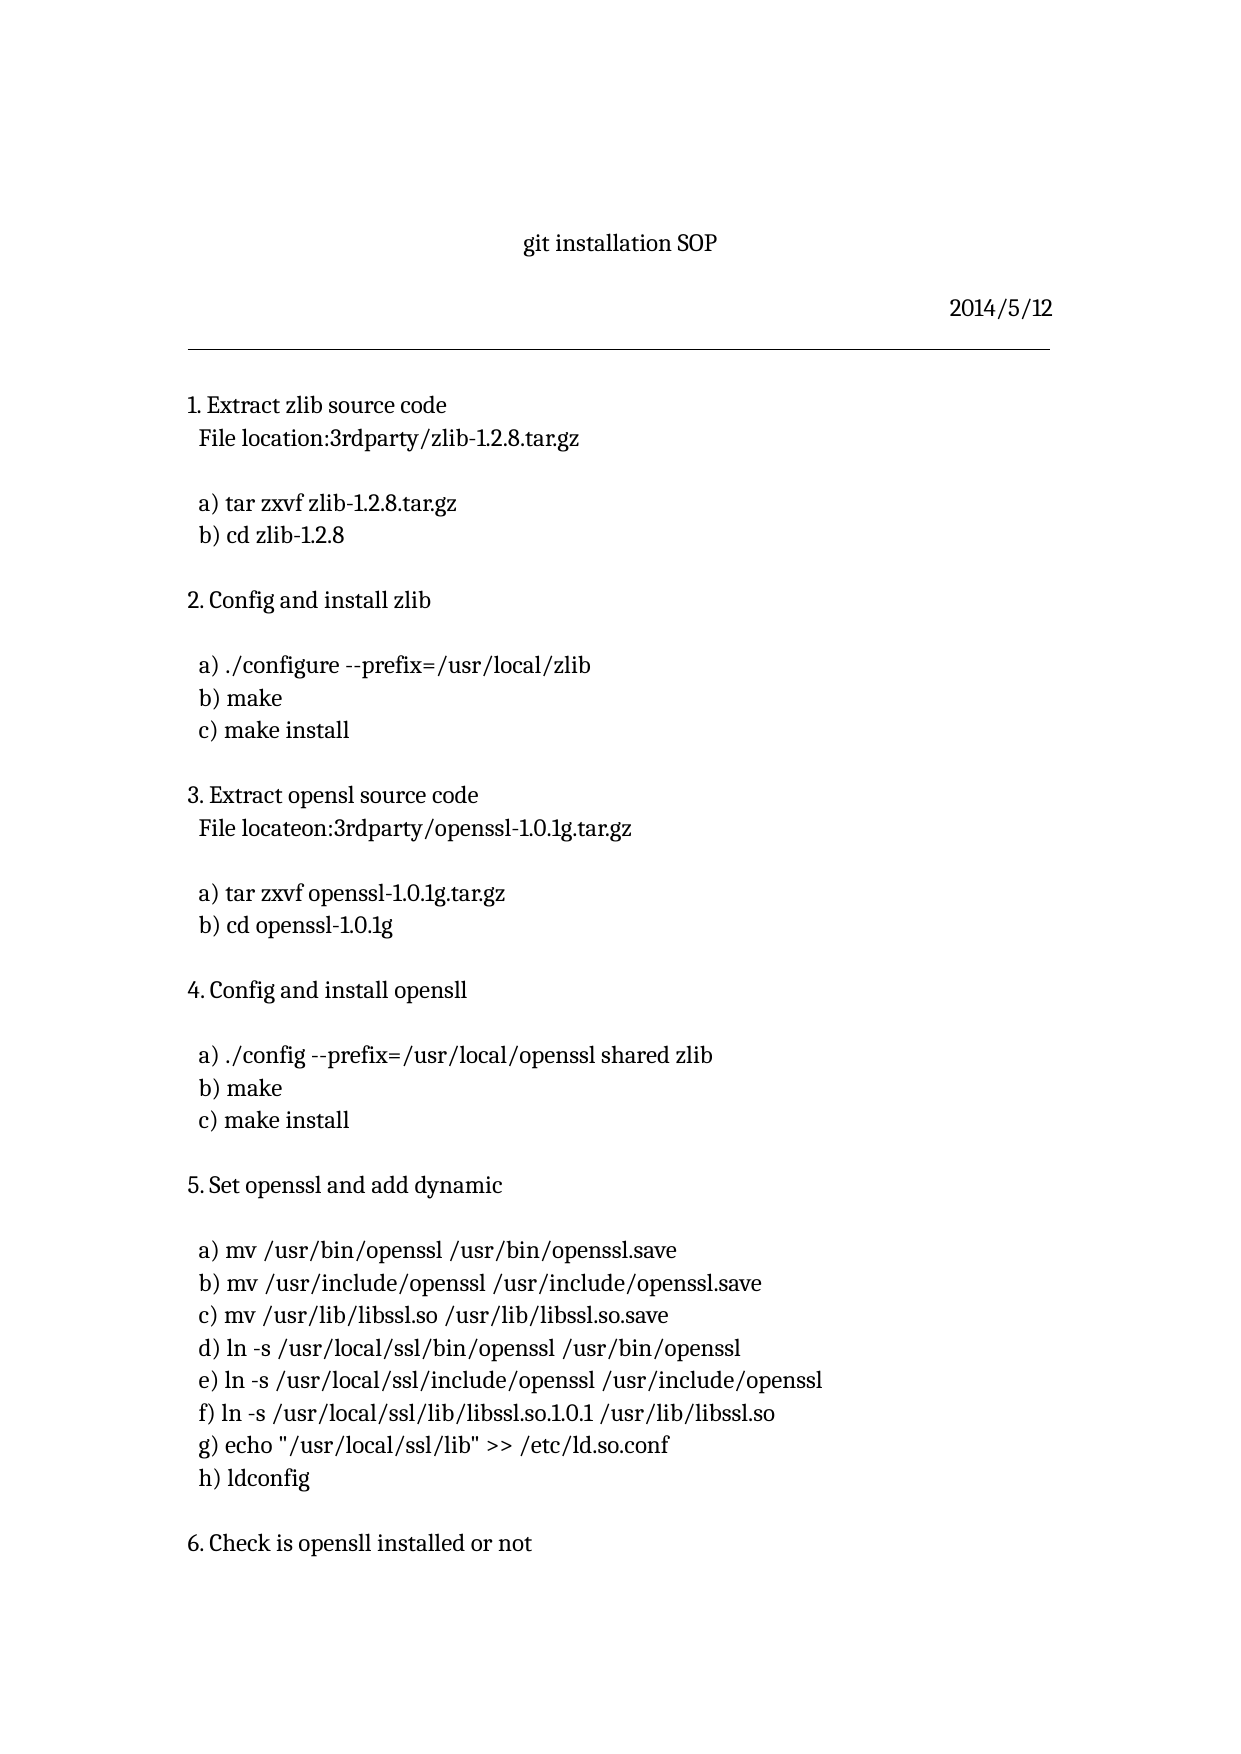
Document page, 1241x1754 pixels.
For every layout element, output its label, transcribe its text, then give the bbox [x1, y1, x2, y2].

text a) tar zxvf zlib-1.2.8.tar.gz [187, 487, 1053, 519]
text c) make install [187, 1104, 1053, 1137]
text b) cd openssl-1.0.1g [187, 909, 1053, 942]
text b) make [187, 682, 1053, 714]
text f) ln -s /usr/local/ssl/lib/libssl.so.1.0.1 /usr/lib/libssl.so [187, 1397, 1053, 1429]
text c) mv /usr/lib/libssl.so /usr/lib/libssl.so.save [187, 1299, 1053, 1332]
text d) ln -s /usr/local/ssl/bin/openssl /usr/bin/openssl [187, 1332, 1053, 1364]
text 1. Extract zlib source code [187, 389, 1053, 422]
text git installation SOP [187, 227, 1053, 259]
text c) make install [187, 714, 1053, 747]
text File location:3rdparty/zlib-1.2.8.tar.gz [187, 422, 1053, 454]
text 5. Set openssl and add dynamic [187, 1169, 1053, 1202]
text b) make [187, 1072, 1053, 1104]
text g) echo "/usr/local/ssl/lib" >> /etc/ld.so.conf [187, 1429, 1053, 1462]
text b) mv /usr/include/openssl /usr/include/openssl.save [187, 1267, 1053, 1299]
text a) ./config --prefix=/usr/local/openssl shared zlib [187, 1039, 1053, 1072]
text a) tar zxvf openssl-1.0.1g.tar.gz [187, 877, 1053, 909]
text a) ./configure --prefix=/usr/local/zlib [187, 649, 1053, 682]
text h) ldconfig [187, 1462, 1053, 1494]
text 3. Extract opensl source code [187, 779, 1053, 812]
text File locateon:3rdparty/openssl-1.0.1g.tar.gz [187, 812, 1053, 844]
text a) mv /usr/bin/openssl /usr/bin/openssl.save [187, 1234, 1053, 1267]
text 6. Check is opensll installed or not [187, 1527, 1053, 1559]
text e) ln -s /usr/local/ssl/include/openssl /usr/include/openssl [187, 1364, 1053, 1397]
text 4. Config and install opensll [187, 974, 1053, 1007]
text b) cd zlib-1.2.8 [187, 519, 1053, 552]
text 2. Config and install zlib [187, 584, 1053, 617]
text 2014/5/12 [187, 292, 1053, 324]
